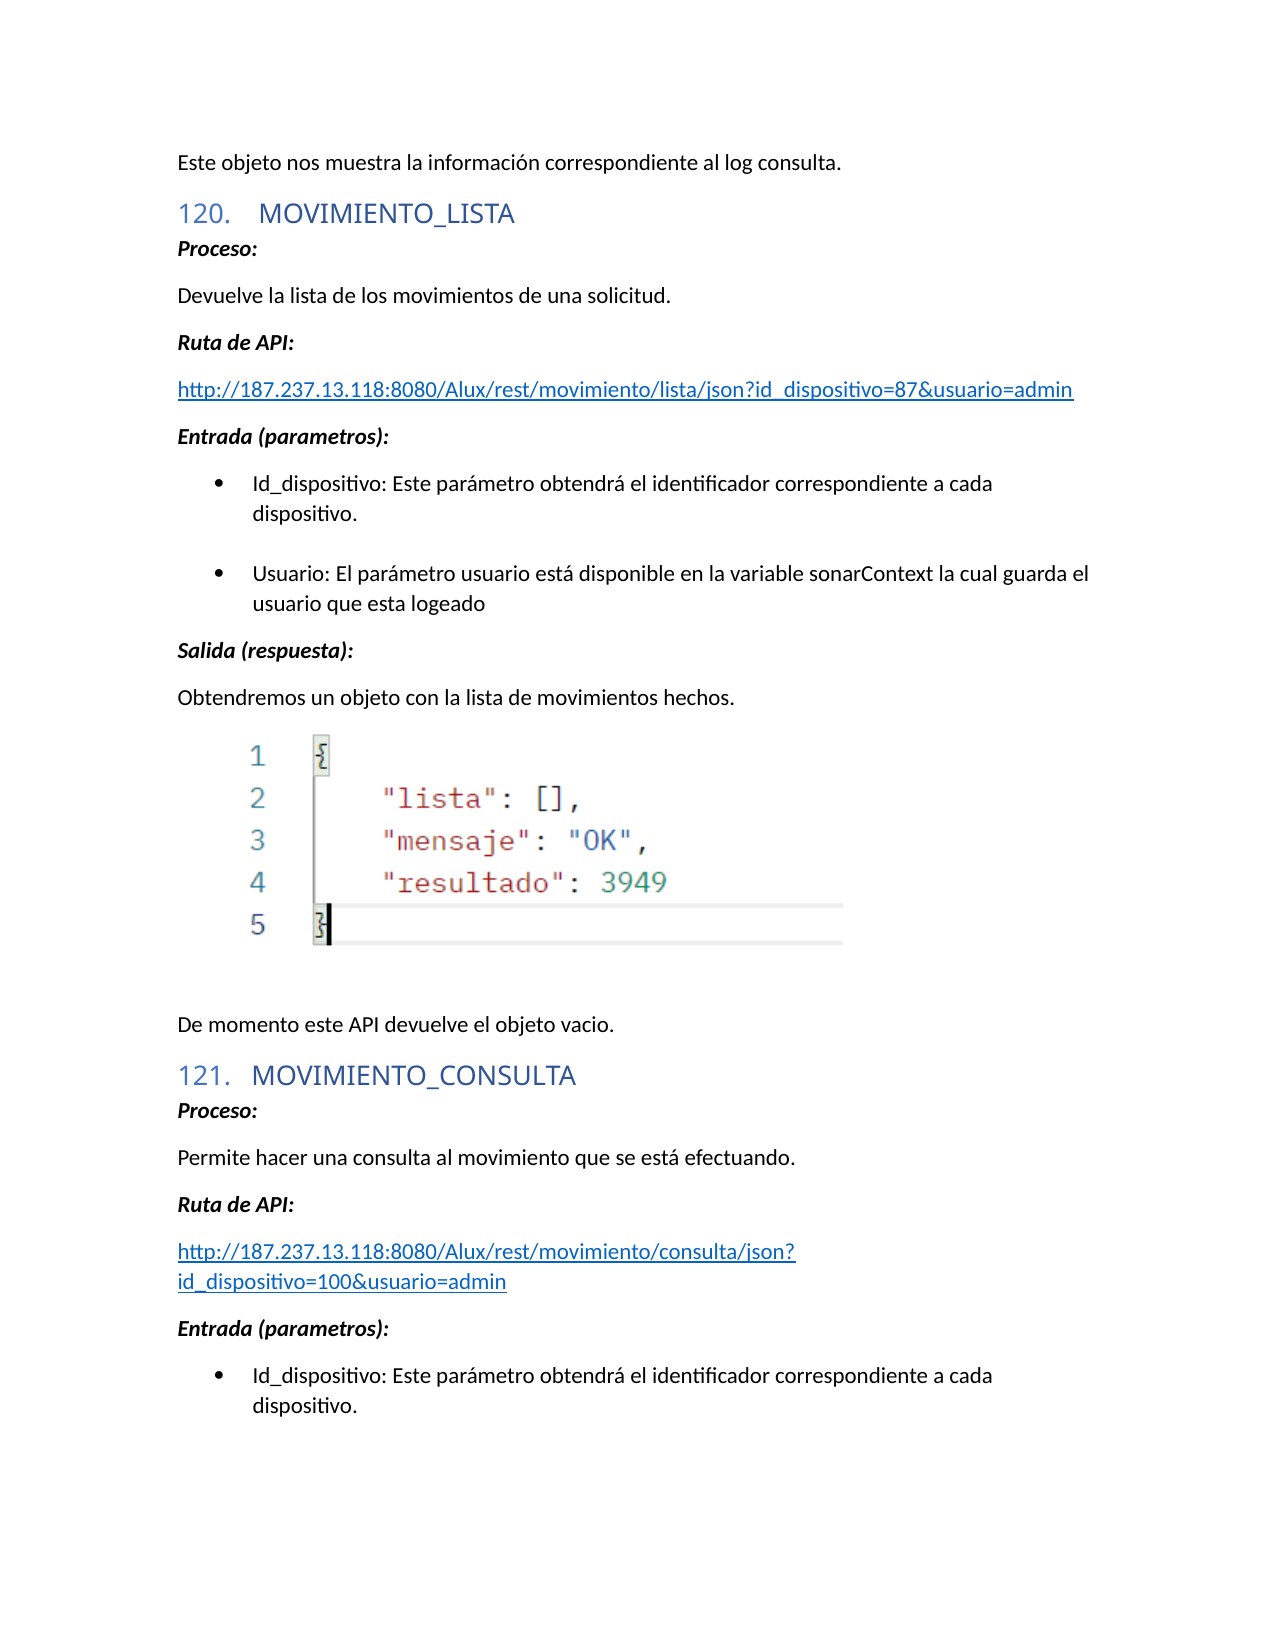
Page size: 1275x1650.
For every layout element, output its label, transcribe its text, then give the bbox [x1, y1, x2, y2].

list Id_dispositivo: Este parámetro obtendrá el identificador correspondiente a cada dispositivo. [215, 469, 1098, 557]
list Id_dispositivo: Este parámetro obtendrá el identificador correspondiente a cada dispositivo. [215, 1361, 1098, 1449]
text Entrada (parametros): [177, 1314, 1098, 1342]
text http://187.237.13.118:8080/Alux/rest/movimiento/consulta/json?id_dispositivo=100&usuario=admin [177, 1237, 1098, 1295]
text Salida (respuesta): [177, 636, 1098, 664]
text Obtendremos un objeto con la lista de movimientos hechos. [177, 683, 1098, 711]
text De momento este API devuelve el objeto vacio. [177, 1010, 1098, 1038]
text Devuelve la lista de los movimientos de una solicitud. [177, 281, 1098, 309]
subtitle MOVIMIENTO_LISTA [177, 194, 1098, 231]
text http://187.237.13.118:8080/Alux/rest/movimiento/lista/json?id_dispositivo=87&usuario=admin [177, 375, 1098, 403]
text Proceso: [177, 1097, 1098, 1124]
text Permite hacer una consulta al movimiento que se está efectuando. [177, 1143, 1098, 1171]
text Entrada (parametros): [177, 422, 1098, 450]
list Usuario: El parámetro usuario está disponible en la variable sonarContext la cual guarda el usuario que esta logeado [215, 559, 1098, 617]
text Proceso: [177, 234, 1098, 262]
text Ruta de API: [177, 328, 1098, 356]
subtitle MOVIMIENTO_CONSULTA [177, 1057, 1098, 1094]
text Ruta de API: [177, 1190, 1098, 1218]
picture [177, 730, 843, 991]
text Este objeto nos muestra la información correspondiente al log consulta. [177, 148, 1098, 176]
